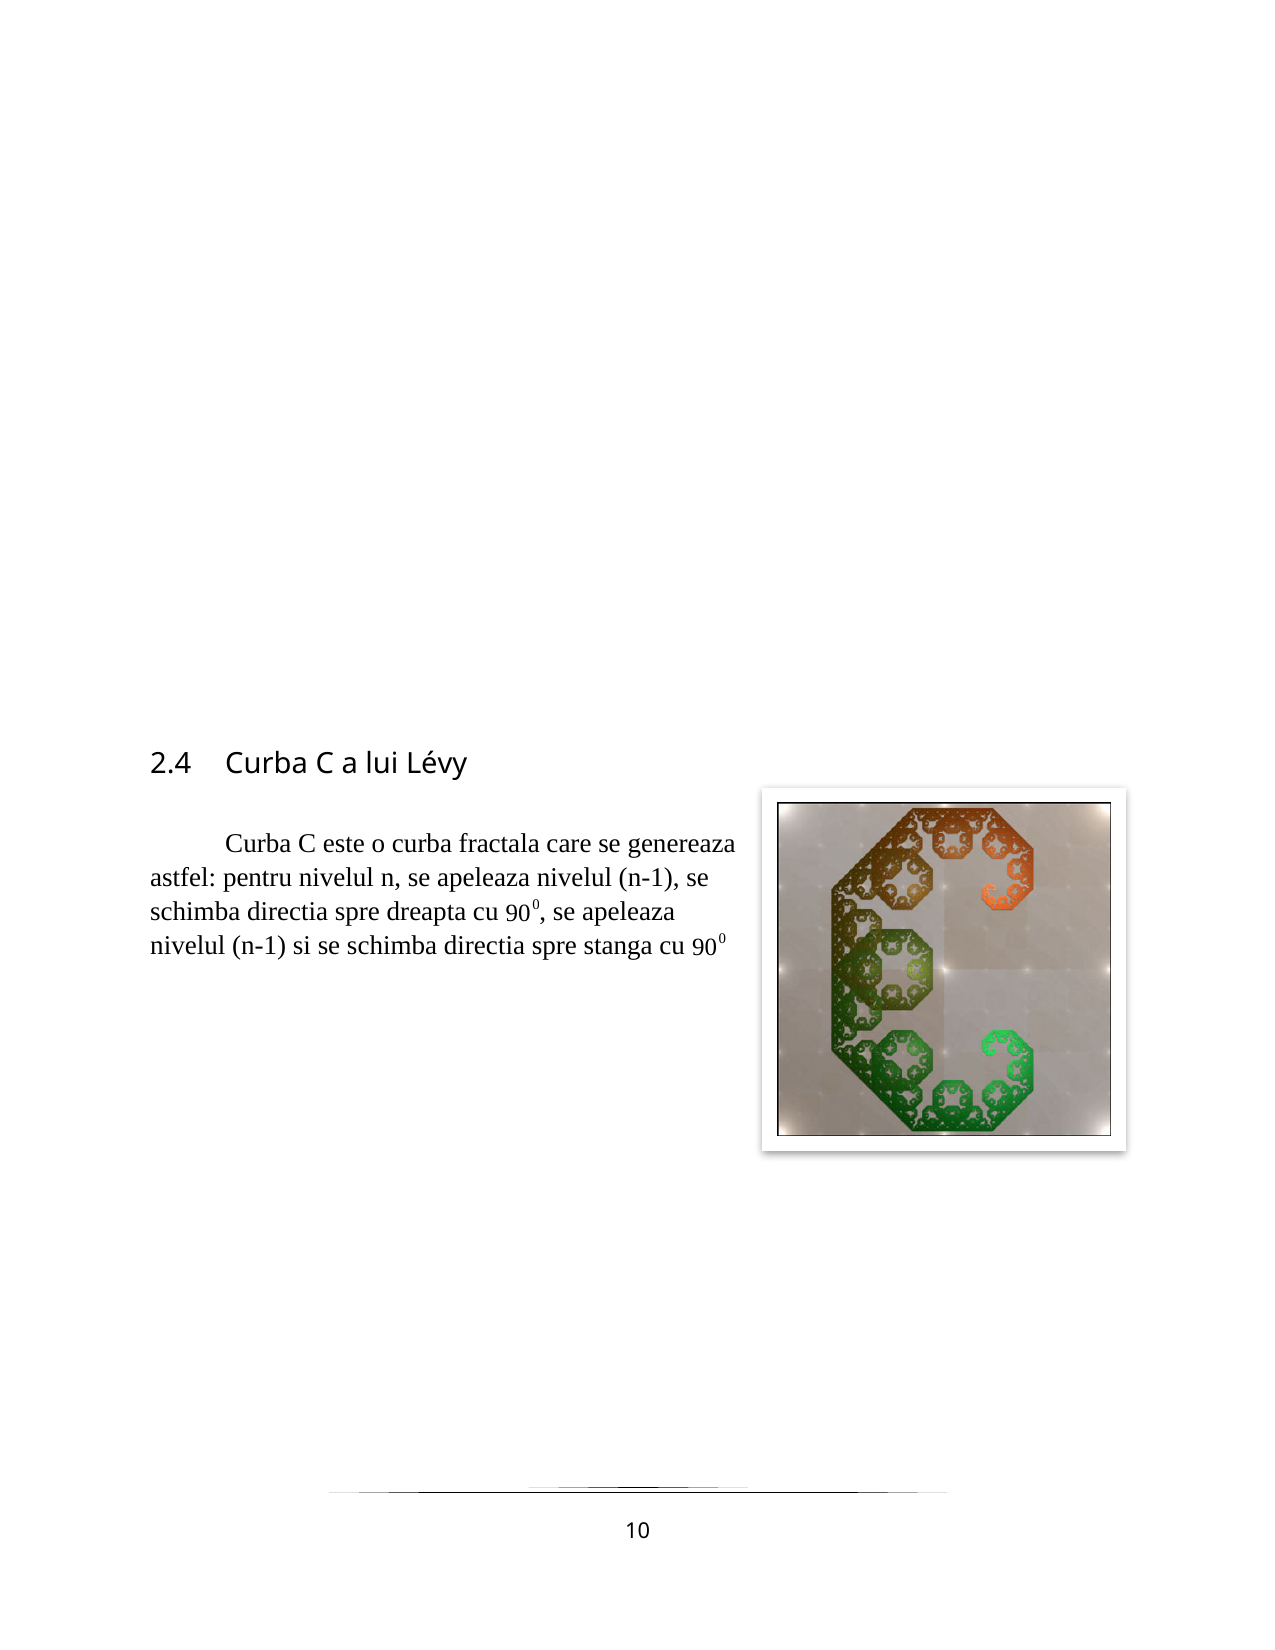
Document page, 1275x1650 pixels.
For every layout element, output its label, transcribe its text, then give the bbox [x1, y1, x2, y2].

text Curba C este o curba fractala care se genereaza astfel: pentru nivelul n, se apeleaza nivelul (n-1), se schimba directia spre dreapta cu , se apeleaza nivelul (n-1) si se schimba directia spre stanga cu [150, 827, 757, 960]
picture [777, 802, 1111, 1136]
subtitle 2.4 Curba C a lui Lévy [150, 742, 1125, 782]
